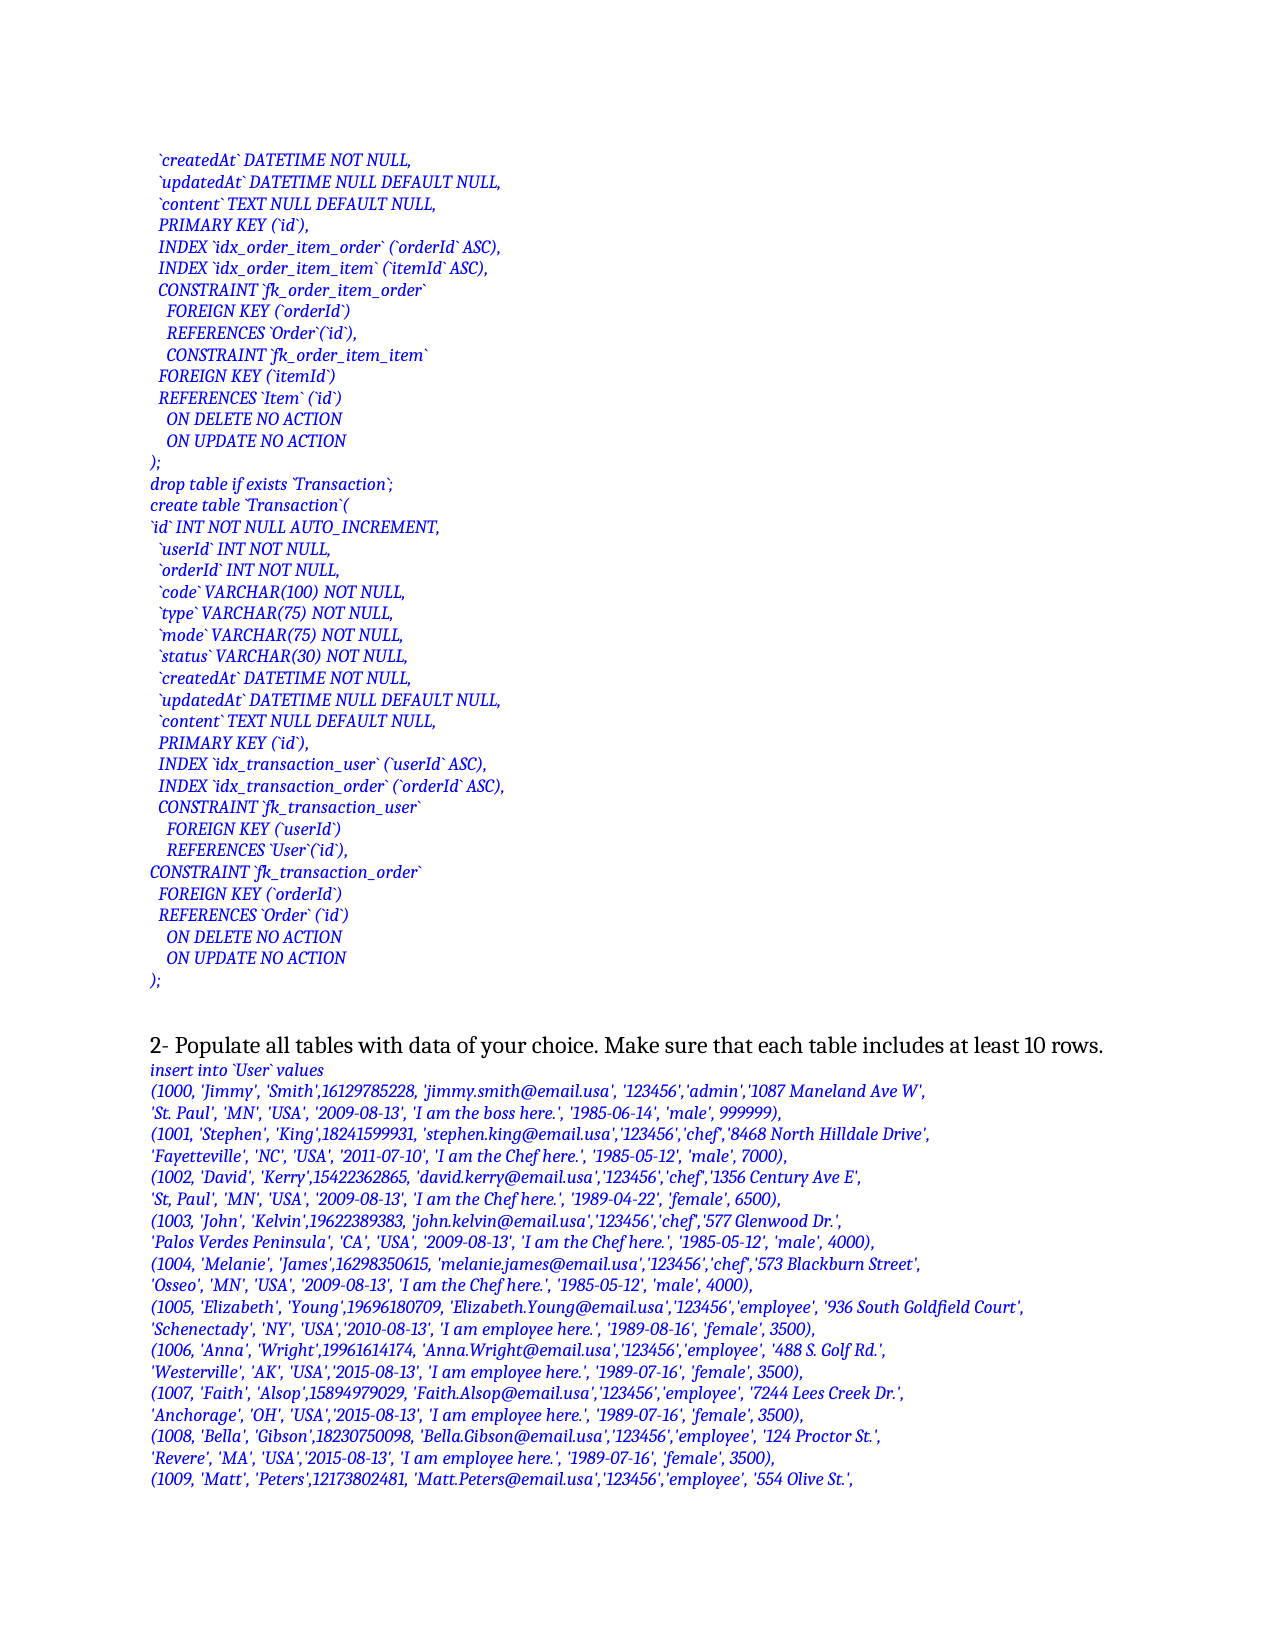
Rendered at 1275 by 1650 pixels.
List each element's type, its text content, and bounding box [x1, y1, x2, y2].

text `createdAt` DATETIME NOT NULL, [150, 150, 1125, 172]
text `updatedAt` DATETIME NULL DEFAULT NULL, [150, 689, 1125, 711]
list (1003, 'John', 'Kelvin',19622389383, 'john.kelvin@email.usa','123456','chef','577 Glenwood Dr.', [150, 1210, 1125, 1232]
text `status` VARCHAR(30) NOT NULL, [150, 646, 1125, 667]
text `createdAt` DATETIME NOT NULL, [150, 667, 1125, 689]
list (1006, 'Anna', 'Wright',19961614174, 'Anna.Wright@email.usa','123456','employee', '488 S. Golf Rd.', [150, 1339, 1125, 1361]
text `updatedAt` DATETIME NULL DEFAULT NULL, [150, 172, 1125, 193]
text FOREIGN KEY (`itemId`) [150, 366, 1125, 387]
text ); [150, 969, 1125, 991]
list (1002, 'David', 'Kerry',15422362865, 'david.kerry@email.usa','123456','chef','1356 Century Ave E', [150, 1167, 1125, 1189]
list (1007, 'Faith', 'Alsop',15894979029, 'Faith.Alsop@email.usa','123456','employee', '7244 Lees Creek Dr.', [150, 1383, 1125, 1404]
text `id` INT NOT NULL AUTO_INCREMENT, [150, 517, 1125, 538]
text `content` TEXT NULL DEFAULT NULL, [150, 193, 1125, 215]
text INDEX `idx_order_item_item` (`itemId` ASC), [150, 258, 1125, 279]
list 'Revere', 'MA', 'USA','2015-08-13', 'I am employee here.', '1989-07-16', 'female', 3500), [150, 1447, 1125, 1469]
text FOREIGN KEY (`orderId`) [150, 883, 1125, 905]
list Populate all tables with data of your choice. Make sure that each table includes at least 10 rows. [150, 1032, 1125, 1059]
text PRIMARY KEY (`id`), [150, 215, 1125, 236]
list 'St, Paul', 'MN', 'USA', '2009-08-13', 'I am the Chef here.', '1989-04-22', 'female', 6500), [150, 1189, 1125, 1210]
text FOREIGN KEY (`orderId`) [150, 301, 1125, 322]
text ); [150, 452, 1125, 473]
text `mode` VARCHAR(75) NOT NULL, [150, 624, 1125, 646]
text ON UPDATE NO ACTION [150, 430, 1125, 452]
text REFERENCES `User`(`id`), [150, 840, 1125, 862]
text REFERENCES `Order` (`id`) [150, 905, 1125, 926]
list (1001, 'Stephen', 'King',18241599931, 'stephen.king@email.usa','123456','chef','8468 North Hilldale Drive', [150, 1124, 1125, 1146]
list 'Anchorage', 'OH', 'USA','2015-08-13', 'I am employee here.', '1989-07-16', 'female', 3500), [150, 1404, 1125, 1426]
text PRIMARY KEY (`id`), [150, 732, 1125, 754]
list 'Westerville', 'AK', 'USA','2015-08-13', 'I am employee here.', '1989-07-16', 'female', 3500), [150, 1361, 1125, 1383]
list 'St. Paul', 'MN', 'USA', '2009-08-13', 'I am the boss here.', '1985-06-14', 'male', 999999), [150, 1102, 1125, 1124]
text ON DELETE NO ACTION [150, 409, 1125, 430]
text INDEX `idx_transaction_user` (`userId` ASC), [150, 754, 1125, 775]
text INDEX `idx_transaction_order` (`orderId` ASC), [150, 775, 1125, 797]
list (1008, 'Bella', 'Gibson',18230750098, 'Bella.Gibson@email.usa','123456','employee', '124 Proctor St.', [150, 1426, 1125, 1447]
list (1000, 'Jimmy', 'Smith',16129785228, 'jimmy.smith@email.usa', '123456','admin','1087 Maneland Ave W', [150, 1081, 1125, 1102]
text `type` VARCHAR(75) NOT NULL, [150, 603, 1125, 624]
list 'Osseo', 'MN', 'USA', '2009-08-13', 'I am the Chef here.', '1985-05-12', 'male', 4000), [150, 1275, 1125, 1296]
text CONSTRAINT `fk_order_item_item` [150, 344, 1125, 366]
text REFERENCES `Item` (`id`) [150, 387, 1125, 409]
list insert into `User` values [150, 1059, 1125, 1081]
text `userId` INT NOT NULL, [150, 538, 1125, 560]
text FOREIGN KEY (`userId`) [150, 818, 1125, 840]
list 'Fayetteville', 'NC', 'USA', '2011-07-10', 'I am the Chef here.', '1985-05-12', 'male', 7000), [150, 1146, 1125, 1167]
text REFERENCES `Order`(`id`), [150, 322, 1125, 344]
text ON UPDATE NO ACTION [150, 948, 1125, 969]
list (1009, 'Matt', 'Peters',12173802481, 'Matt.Peters@email.usa','123456','employee', '554 Olive St.', [150, 1469, 1125, 1491]
text drop table if exists `Transaction`; [150, 473, 1125, 495]
text CONSTRAINT `fk_transaction_user` [150, 797, 1125, 818]
text CONSTRAINT `fk_order_item_order` [150, 279, 1125, 301]
list (1005, 'Elizabeth', 'Young',19696180709, 'Elizabeth.Young@email.usa','123456','employee', '936 South Goldfield Court', [150, 1296, 1125, 1318]
text `content` TEXT NULL DEFAULT NULL, [150, 711, 1125, 732]
text `orderId` INT NOT NULL, [150, 560, 1125, 581]
text `code` VARCHAR(100) NOT NULL, [150, 581, 1125, 603]
text CONSTRAINT `fk_transaction_order` [150, 862, 1125, 883]
text create table `Transaction`( [150, 495, 1125, 517]
list (1004, 'Melanie', 'James',16298350615, 'melanie.james@email.usa','123456','chef','573 Blackburn Street', [150, 1253, 1125, 1275]
text ON DELETE NO ACTION [150, 926, 1125, 948]
text INDEX `idx_order_item_order` (`orderId` ASC), [150, 236, 1125, 258]
list 'Schenectady', 'NY', 'USA','2010-08-13', 'I am employee here.', '1989-08-16', 'female', 3500), [150, 1318, 1125, 1339]
list 'Palos Verdes Peninsula', 'CA', 'USA', '2009-08-13', 'I am the Chef here.', '1985-05-12', 'male', 4000), [150, 1232, 1125, 1253]
